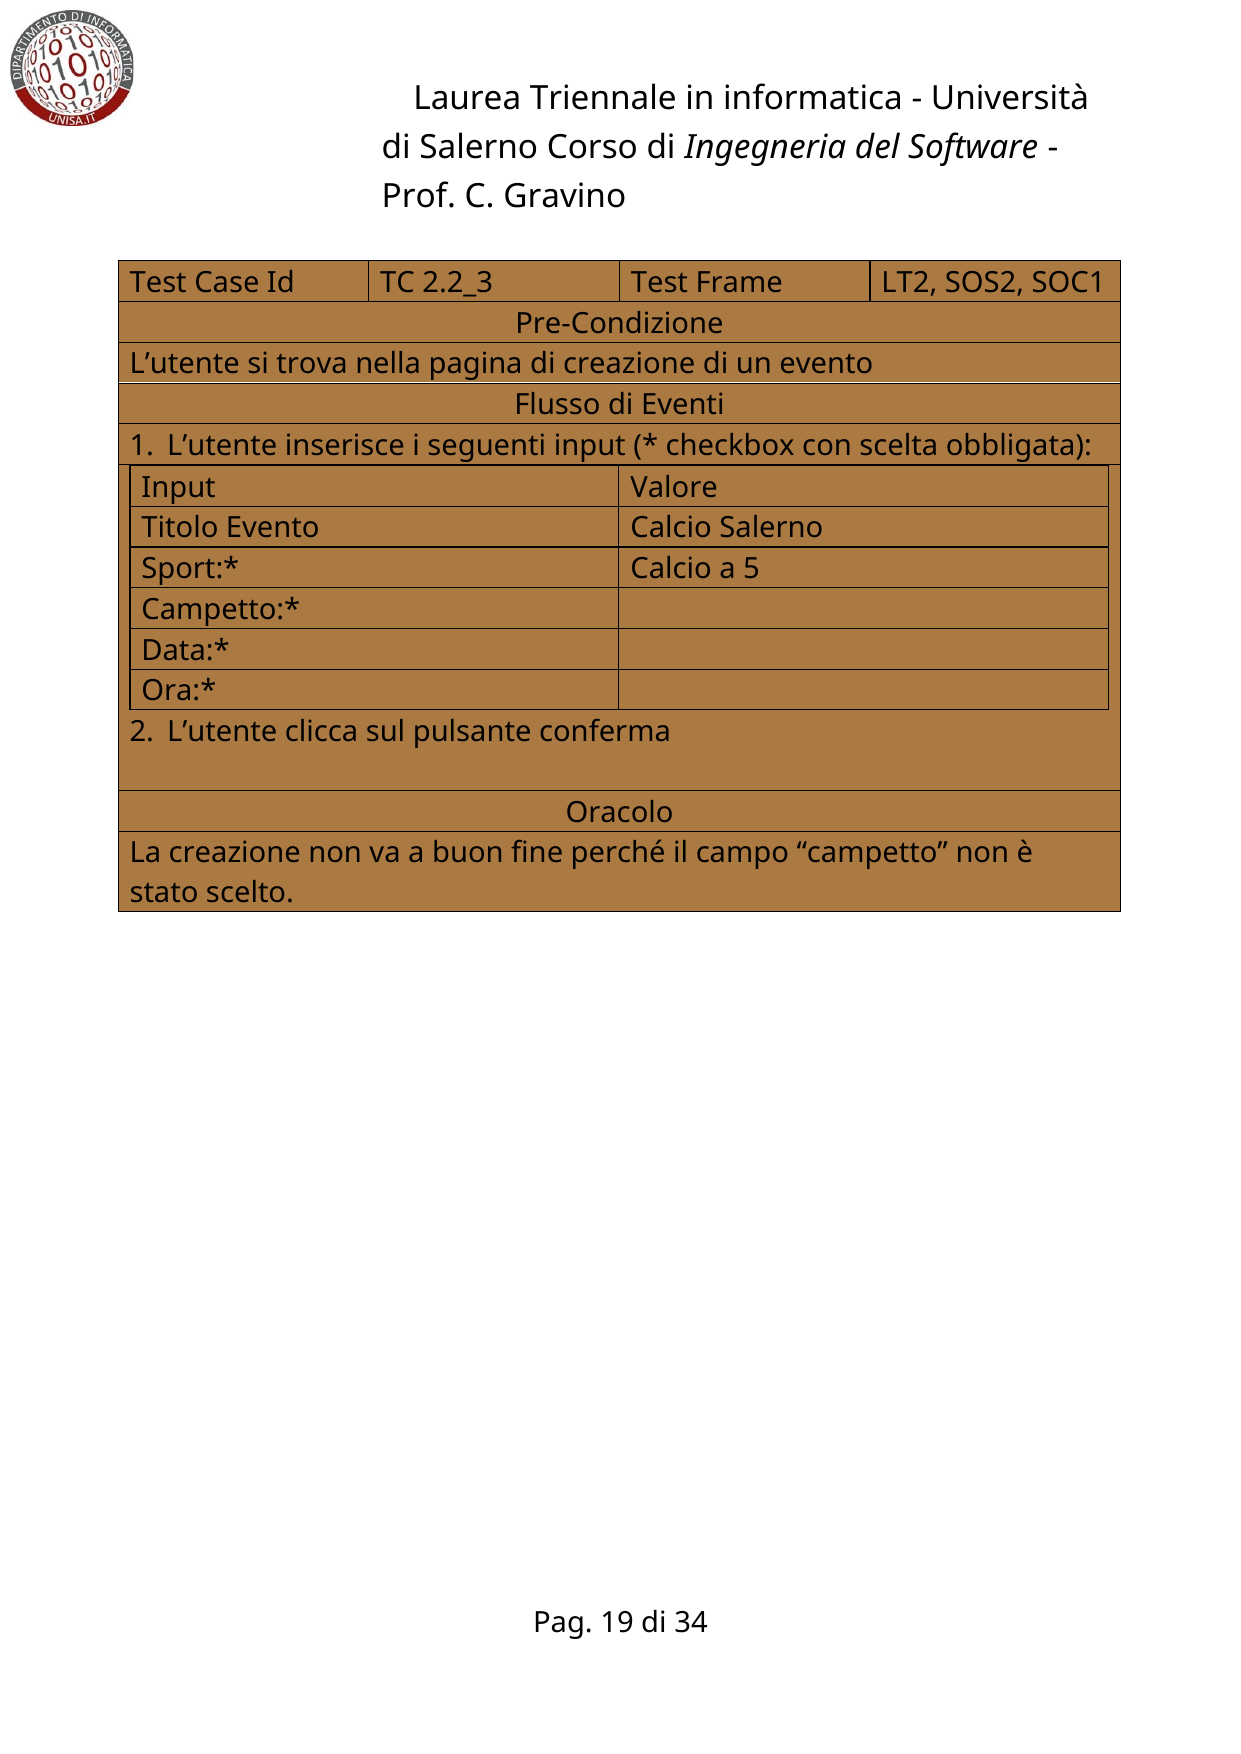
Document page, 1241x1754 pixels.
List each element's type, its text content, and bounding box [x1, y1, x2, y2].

table_cell Flusso di Eventi [119, 384, 1120, 423]
table_header Test Frame [620, 261, 869, 301]
table_header Test Case Id [119, 261, 368, 301]
table_cell Pre-Condizione [119, 302, 1120, 342]
table_header TC 2.2_3 [369, 261, 619, 301]
table_cell L’utente clicca sul pulsante conferma [119, 465, 1120, 790]
table_header LT2, SOS2, SOC1 [871, 261, 1120, 301]
table_cell La creazione non va a buon fine perché il campo “campetto” non è stato scelto. [119, 832, 1120, 911]
picture [10, 10, 134, 126]
table_cell Oracolo [119, 791, 1120, 831]
table_cell L’utente si trova nella pagina di creazione di un evento [119, 343, 1120, 382]
table_cell L’utente inserisce i seguenti input (* checkbox con scelta obbligata): [119, 424, 1120, 464]
